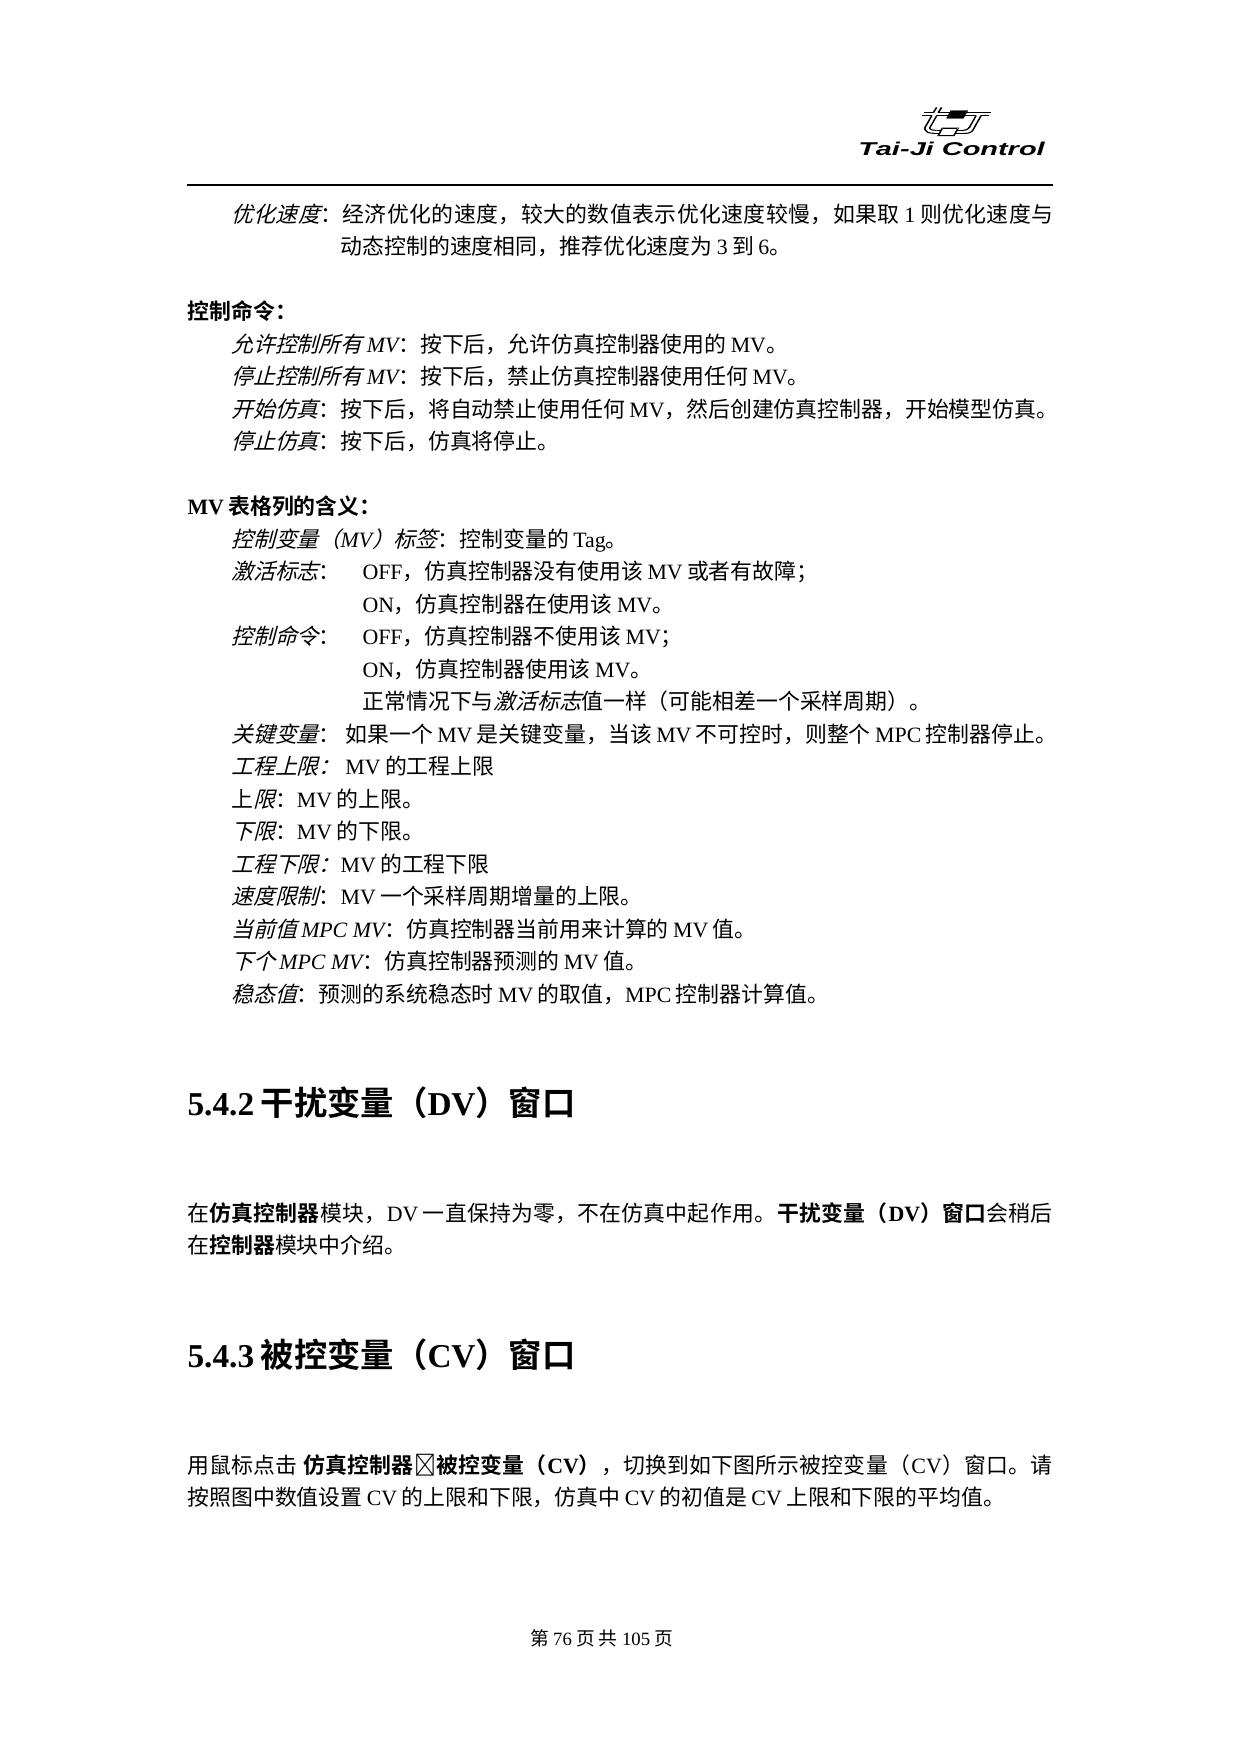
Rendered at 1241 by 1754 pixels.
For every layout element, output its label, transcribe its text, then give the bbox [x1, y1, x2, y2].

text 优化速度：经济优化的速度，较大的数值表示优化速度较慢，如果取1则优化速度与动态控制的速度相同，推荐优化速度为3到6。 [231, 196, 1053, 261]
text 开始仿真：按下后，将自动禁止使用任何MV，然后创建仿真控制器，开始模型仿真。 [187, 391, 1053, 424]
text 在仿真控制器模块，DV一直保持为零，不在仿真中起作用。干扰变量（DV）窗口会稍后在控制器模块中介绍。 [187, 1196, 1053, 1261]
text ON，仿真控制器使用该MV。 [187, 651, 1053, 684]
text 下个MPC MV：仿真控制器预测的MV值。 [187, 944, 1053, 976]
text 激活标志： OFF，仿真控制器没有使用该MV或者有故障； [187, 554, 1053, 586]
text 下限：MV的下限。 [187, 814, 1053, 846]
text 上限：MV的上限。 [187, 781, 1053, 814]
text 正常情况下与激活标志值一样（可能相差一个采样周期）。 [187, 684, 1053, 716]
text 控制变量（MV）标签：控制变量的Tag。 [187, 521, 1053, 554]
text 工程上限： MV的工程上限 [187, 749, 1053, 781]
text 当前值MPC MV：仿真控制器当前用来计算的MV值。 [187, 911, 1053, 944]
text 控制命令： OFF，仿真控制器不使用该MV； [187, 619, 1053, 651]
subtitle 被控变量（CV）窗口 [187, 1320, 1053, 1385]
text 停止控制所有MV：按下后，禁止仿真控制器使用任何MV。 [187, 359, 1053, 391]
text 关键变量： 如果一个MV是关键变量，当该MV不可控时，则整个MPC控制器停止。 [187, 716, 1053, 749]
text MV表格列的含义： [187, 489, 1053, 521]
text 速度限制：MV一个采样周期增量的上限。 [187, 879, 1053, 911]
text 允许控制所有MV：按下后，允许仿真控制器使用的MV。 [187, 326, 1053, 359]
text 稳态值：预测的系统稳态时MV的取值，MPC控制器计算值。 [187, 976, 1053, 1009]
text 用鼠标点击 仿真控制器被控变量（CV），切换到如下图所示被控变量（CV）窗口。请按照图中数值设置CV的上限和下限，仿真中CV的初值是CV上限和下限的平均值。 [187, 1447, 1053, 1512]
subtitle 干扰变量（DV）窗口 [187, 1068, 1053, 1133]
text 控制命令： [187, 294, 1053, 326]
text 工程下限：MV的工程下限 [187, 846, 1053, 879]
text ON，仿真控制器在使用该MV。 [318, 586, 1053, 619]
text 停止仿真：按下后，仿真将停止。 [187, 424, 1053, 456]
